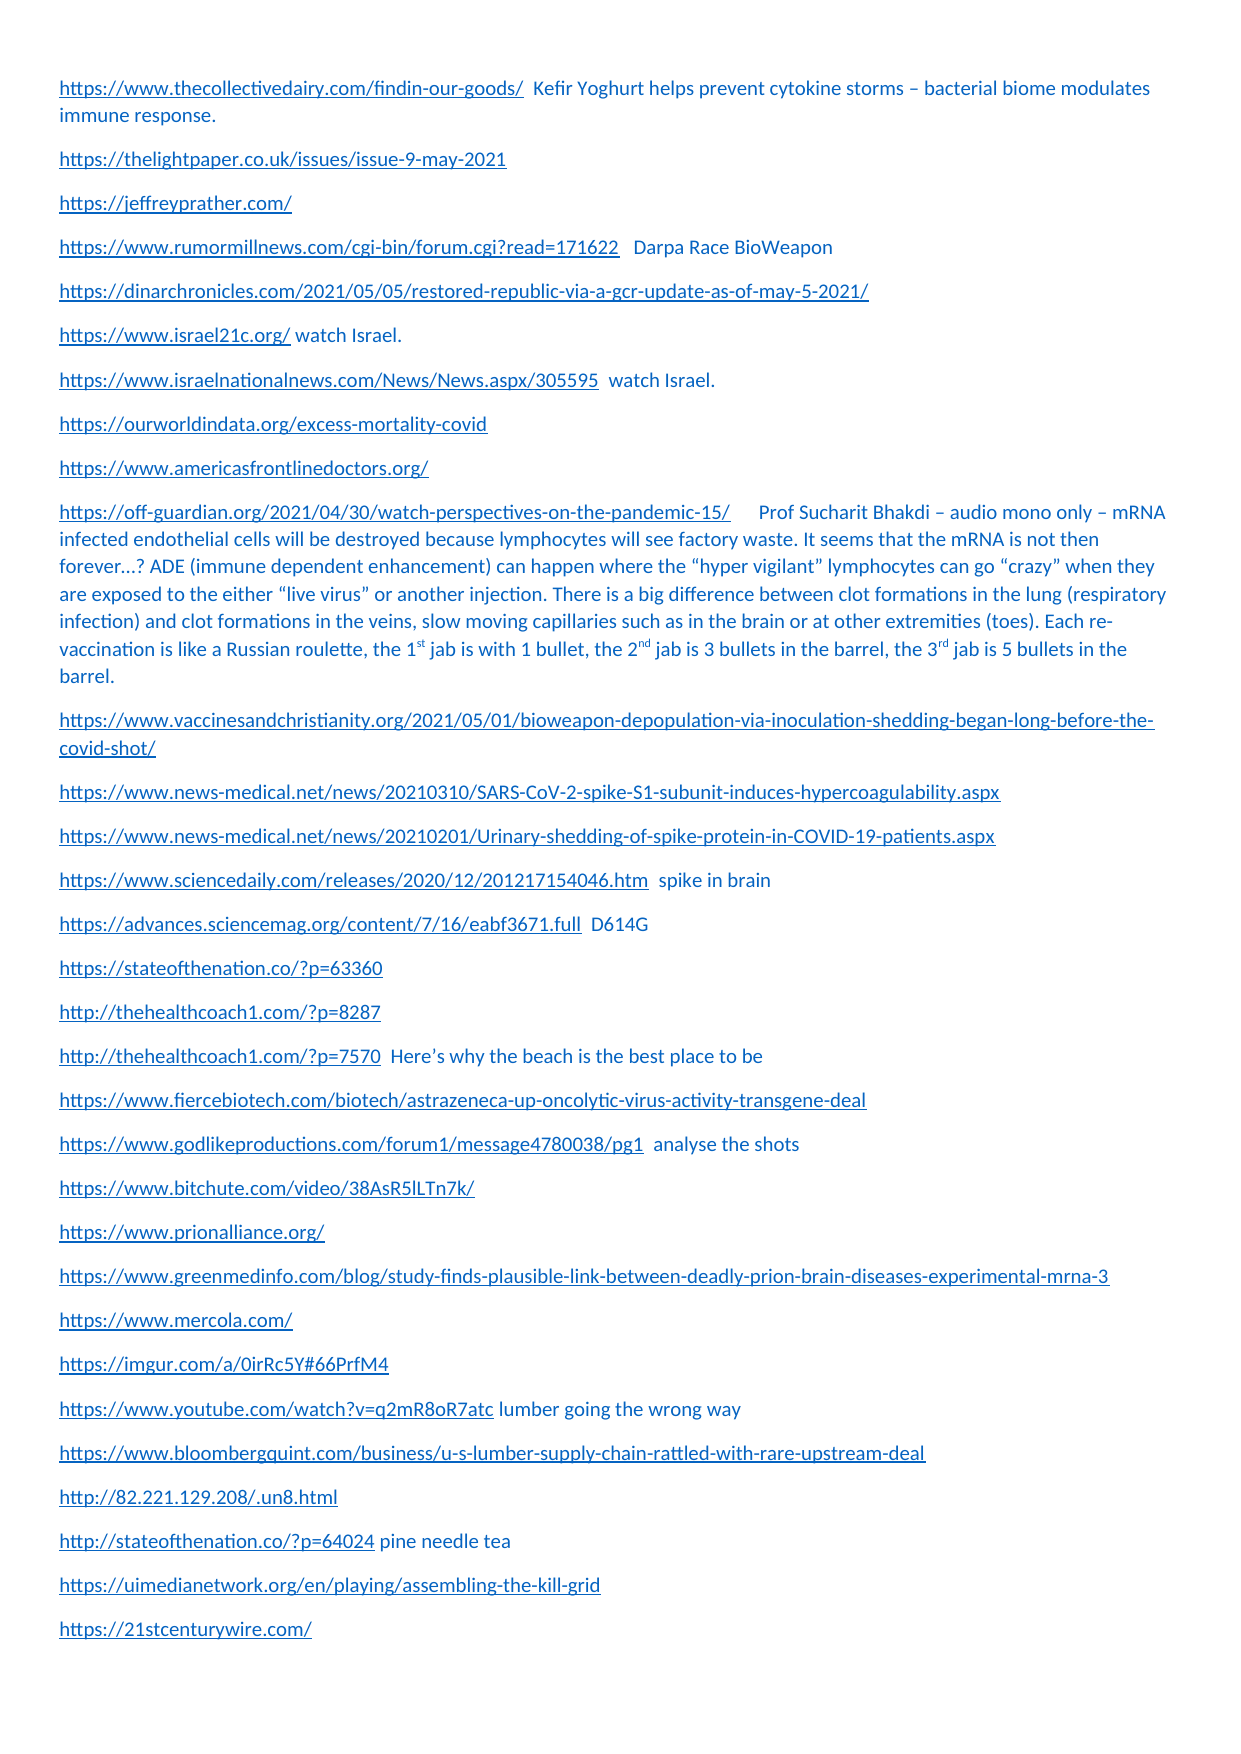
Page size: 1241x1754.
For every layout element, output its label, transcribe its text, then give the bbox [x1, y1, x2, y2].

text http://stateofthenation.co/?p=64024 pine needle tea [59, 1528, 1181, 1553]
text https://www.israelnationalnews.com/News/News.aspx/305595 watch Israel. [59, 367, 1181, 392]
text https://off-guardian.org/2021/04/30/watch-perspectives-on-the-pandemic-15/ Prof Sucharit Bhakdi – audio mono only – mRNA infected endothelial cells will be destroyed because lymphocytes will see factory waste. It seems that the mRNA is not then forever…? ADE (immune dependent enhancement) can happen where the “hyper vigilant” lymphocytes can go “crazy” when they are exposed to the either “live virus” or another injection. There is a big difference between clot formations in the lung (respiratory infection) and clot formations in the veins, slow moving capillaries such as in the brain or at other extremities (toes). Each re-vaccination is like a Russian roulette, the 1st jab is with 1 bullet, the 2nd jab is 3 bullets in the barrel, the 3rd jab is 5 bullets in the barrel. [59, 499, 1181, 689]
text https://www.vaccinesandchristianity.org/2021/05/01/bioweapon-depopulation-via-inoculation-shedding-began-long-before-the-covid-shot/ [59, 707, 1181, 760]
text http://82.221.129.208/.un8.html [59, 1484, 1181, 1509]
text https://thelightpaper.co.uk/issues/issue-9-may-2021 [59, 146, 1181, 172]
text https://www.rumormillnews.com/cgi-bin/forum.cgi?read=171622 Darpa Race BioWeapon [59, 234, 1181, 260]
text https://dinarchronicles.com/2021/05/05/restored-republic-via-a-gcr-update-as-of-may-5-2021/ [59, 279, 1181, 304]
text https://imgur.com/a/0irRc5Y#66PrfM4 [59, 1352, 1181, 1377]
text https://www.americasfrontlinedoctors.org/ [59, 455, 1181, 480]
text http://thehealthcoach1.com/?p=7570 Here’s why the beach is the best place to be [59, 1043, 1181, 1069]
text https://www.israel21c.org/ watch Israel. [59, 323, 1181, 348]
text https://ourworldindata.org/excess-mortality-covid [59, 411, 1181, 436]
text https://www.greenmedinfo.com/blog/study-finds-plausible-link-between-deadly-prion-brain-diseases-experimental-mrna-3 [59, 1263, 1181, 1289]
text https://stateofthenation.co/?p=63360 [59, 955, 1181, 981]
text https://www.godlikeproductions.com/forum1/message4780038/pg1 analyse the shots [59, 1131, 1181, 1157]
text https://advances.sciencemag.org/content/7/16/eabf3671.full D614G [59, 911, 1181, 936]
text https://www.thecollectivedairy.com/findin-our-goods/ Kefir Yoghurt helps prevent cytokine storms – bacterial biome modulates immune response. [59, 75, 1181, 128]
text https://uimedianetwork.org/en/playing/assembling-the-kill-grid [59, 1572, 1181, 1597]
text https://www.sciencedaily.com/releases/2020/12/201217154046.htm spike in brain [59, 867, 1181, 892]
text https://www.bloombergquint.com/business/u-s-lumber-supply-chain-rattled-with-rare-upstream-deal [59, 1440, 1181, 1465]
text https://www.bitchute.com/video/38AsR5lLTn7k/ [59, 1175, 1181, 1201]
text https://www.mercola.com/ [59, 1308, 1181, 1333]
text http://thehealthcoach1.com/?p=8287 [59, 999, 1181, 1024]
text https://www.fiercebiotech.com/biotech/astrazeneca-up-oncolytic-virus-activity-transgene-deal [59, 1087, 1181, 1113]
text https://www.prionalliance.org/ [59, 1219, 1181, 1245]
text https://www.youtube.com/watch?v=q2mR8oR7atc lumber going the wrong way [59, 1396, 1181, 1421]
text https://jeffreyprather.com/ [59, 191, 1181, 216]
text https://www.news-medical.net/news/20210201/Urinary-shedding-of-spike-protein-in-COVID-19-patients.aspx [59, 823, 1181, 848]
text https://21stcenturywire.com/ [59, 1616, 1181, 1641]
text https://www.news-medical.net/news/20210310/SARS-CoV-2-spike-S1-subunit-induces-hypercoagulability.aspx [59, 779, 1181, 804]
